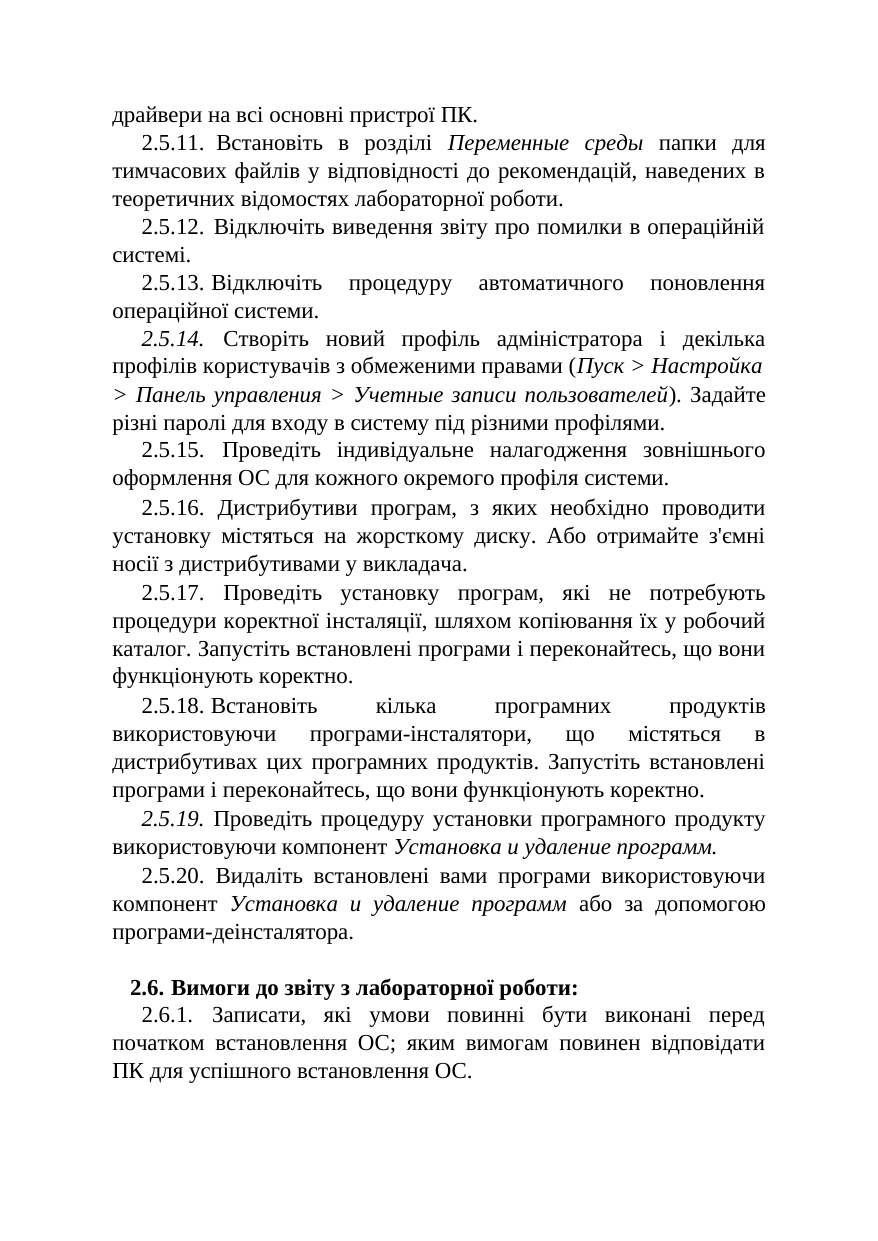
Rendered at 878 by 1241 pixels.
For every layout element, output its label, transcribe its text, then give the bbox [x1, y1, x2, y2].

list Встановіть в розділі Переменные среды папки для тимчасових файлів у відповідності до рекомендацій, наведених в теоретичних відомостях лабораторної роботи. [112, 129, 766, 211]
text > Панель управления > Учетные записи пользователей). Задайте різні паролі для входу в систему під різними профілями. [112, 381, 766, 435]
text драйвери на всі основні пристрої ПК. [112, 101, 810, 127]
list Проведіть процедуру установки програмного продукту використовуючи компонент Установка и удаление программ. [112, 805, 766, 859]
list Встановіть кілька програмних продуктів використовуючи програми-інсталятори, що містяться в дистрибутивах цих програмних продуктів. Запустіть встановлені програми і переконайтесь, що вони функціонують коректно. [112, 692, 766, 802]
list Дистрибутиви програм, з яких необхідно проводити установку містяться на жорсткому диску. Або отримайте з'ємні носії з дистрибутивами у викладача. [112, 494, 766, 576]
list Відключіть виведення звіту про помилки в операційній системі. [112, 213, 766, 267]
list Видаліть встановлені вами програми використовуючи компонент Установка и удаление программ або за допомогою програми-деінсталятора. [112, 862, 766, 944]
list Проведіть індивідуальне налагодження зовнішнього оформлення ОС для кожного окремого профіля системи. [112, 437, 766, 491]
list Відключіть процедуру автоматичного поновлення операційної системи. [112, 269, 766, 323]
subtitle Вимоги до звіту з лабораторної роботи: [130, 974, 810, 1000]
list Створіть новий профіль адміністратора і декілька профілів користувачів з обмеженими правами (Пуск > Настройка [112, 325, 766, 379]
list Проведіть установку програм, які не потребують процедури коректної інсталяції, шляхом копіювання їх у робочий каталог. Запустіть встановлені програми і переконайтесь, що вони функціонують коректно. [112, 579, 766, 689]
list Записати, які умови повинні бути виконані перед початком встановлення ОС; яким вимогам повинен відповідати ПК для успішного встановлення ОС. [112, 1001, 766, 1083]
